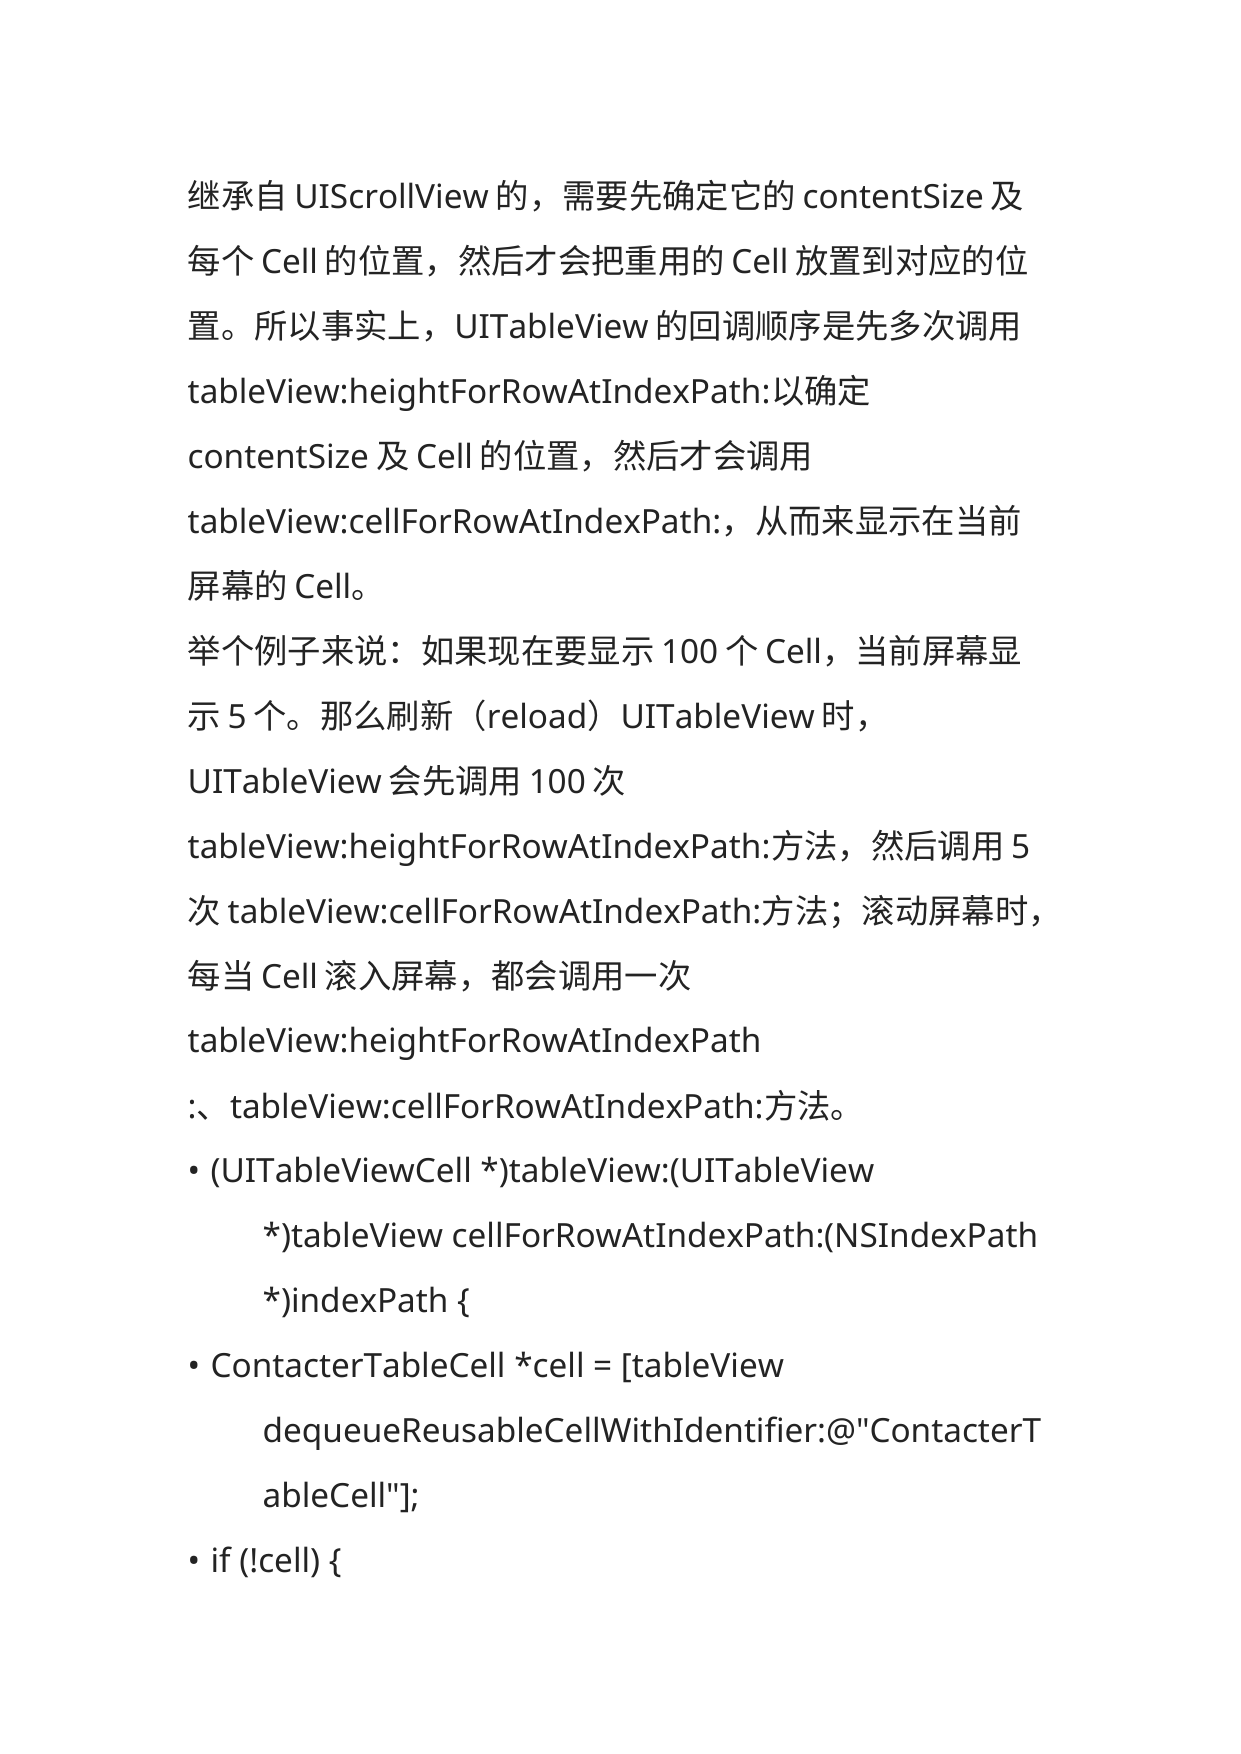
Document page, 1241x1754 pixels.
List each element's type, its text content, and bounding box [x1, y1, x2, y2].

list if (!cell) { [187, 1527, 1053, 1592]
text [187, 162, 1053, 617]
text 举个例子来说：如果现在要显示100个Cell，当前屏幕显示5个。那么刷新（reload）UITableView时，UITableView会先调用100次tableView:heightForRowAtIndexPath:方法，然后调用5次tableView:cellForRowAtIndexPath:方法；滚动屏幕时，每当Cell滚入屏幕，都会调用一次tableView:heightForRowAtIndexPath:、tableView:cellForRowAtIndexPath:方法。 [187, 617, 1053, 1137]
list (UITableViewCell *)tableView:(UITableView *)tableView cellForRowAtIndexPath:(NSIndexPath *)indexPath { [187, 1137, 1053, 1332]
list ContacterTableCell *cell = [tableView dequeueReusableCellWithIdentifier:@"ContacterTableCell"]; [187, 1332, 1053, 1527]
